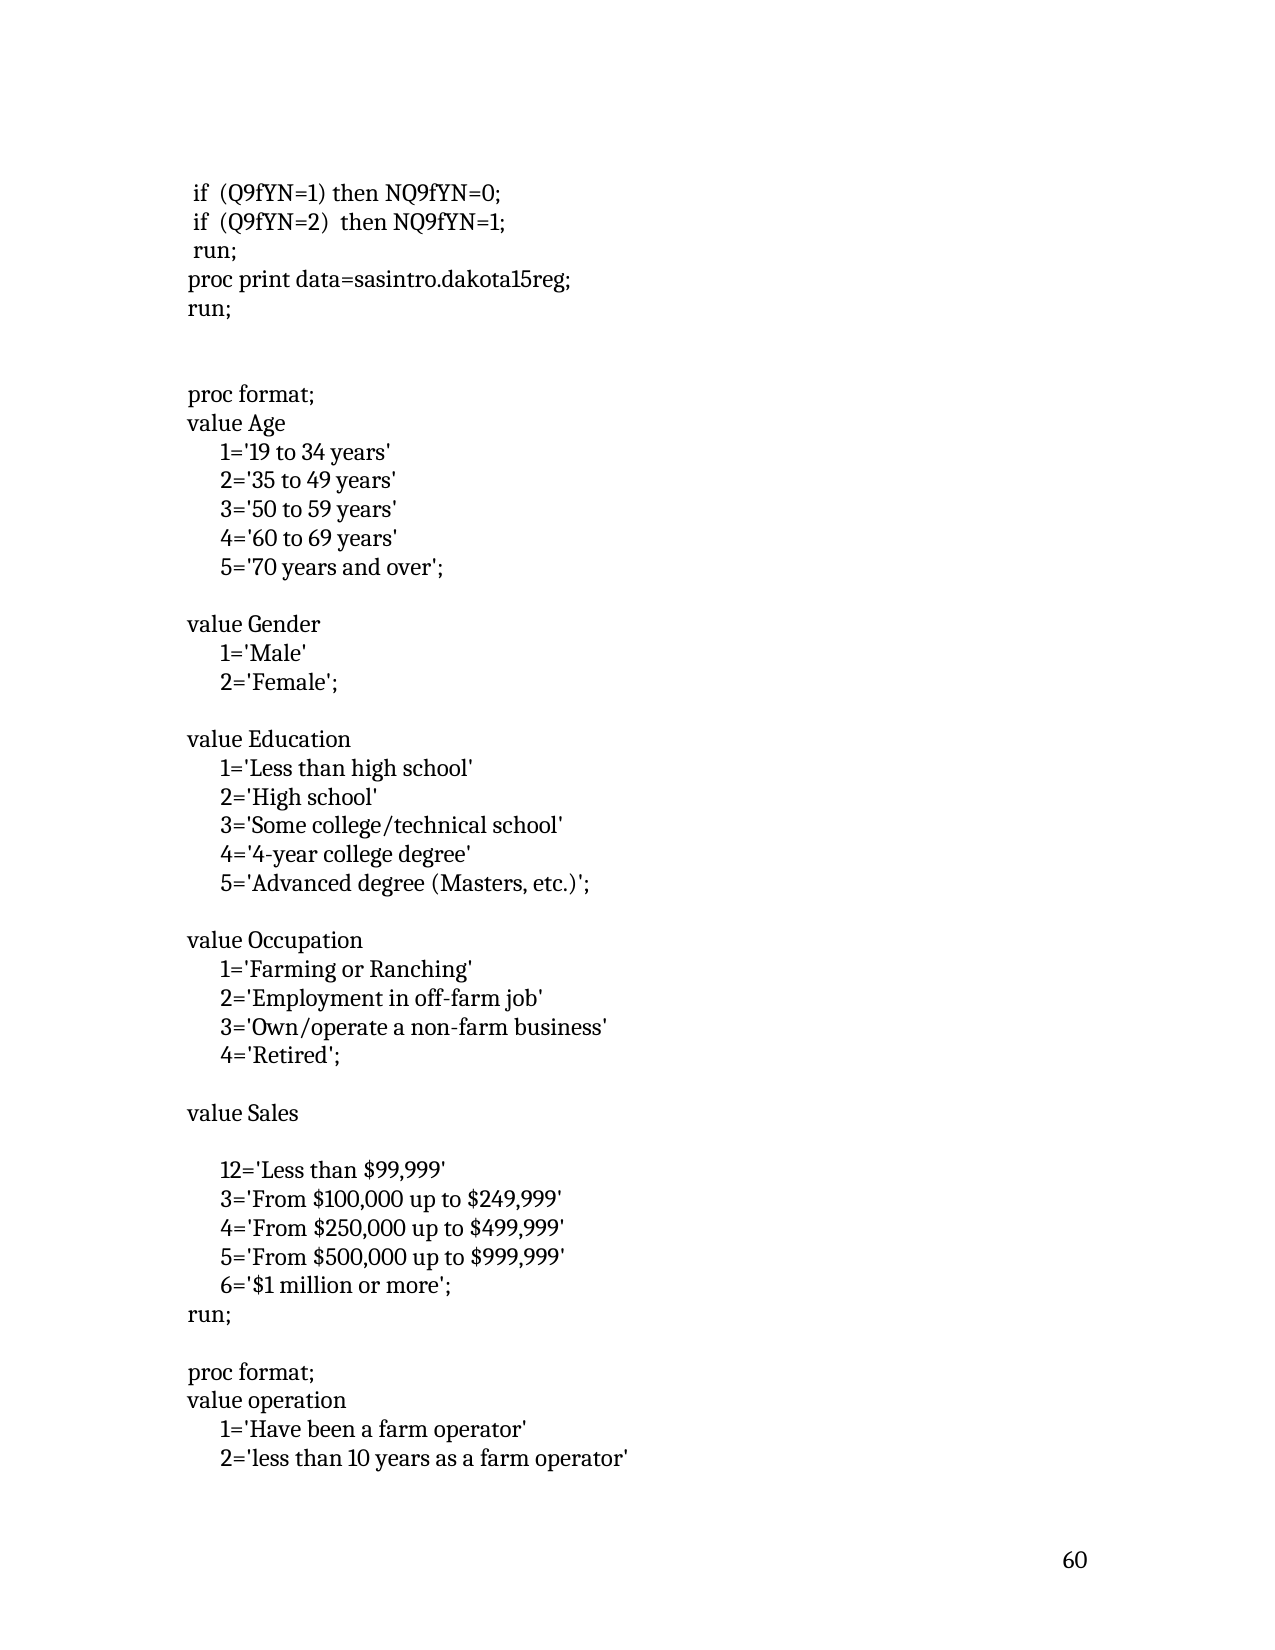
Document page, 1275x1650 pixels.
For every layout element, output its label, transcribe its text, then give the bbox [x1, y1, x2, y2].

text 3='From $100,000 up to $249,999' [187, 1185, 1087, 1214]
text run; [187, 236, 1087, 265]
text 3='50 to 59 years' [187, 495, 1087, 524]
text proc format; [187, 380, 1087, 409]
text 1='Less than high school' [187, 754, 1087, 782]
text 2='Female'; [187, 667, 1087, 696]
text 5='Advanced degree (Masters, etc.)'; [187, 869, 1087, 897]
text 4='From $250,000 up to $499,999' [187, 1214, 1087, 1242]
text 1='Farming or Ranching' [187, 955, 1087, 984]
text run; [187, 294, 1087, 322]
text 6='$1 million or more'; [187, 1271, 1087, 1300]
text 5='From $500,000 up to $999,999' [187, 1242, 1087, 1271]
text 12='Less than $99,999' [187, 1156, 1087, 1185]
text proc print data=sasintro.dakota15reg; [187, 265, 1087, 294]
text 4='60 to 69 years' [187, 524, 1087, 552]
text 2='High school' [187, 782, 1087, 811]
text 4='4-year college degree' [187, 840, 1087, 869]
text 1='Male' [187, 639, 1087, 667]
text value Gender [187, 610, 1087, 639]
text value Sales [187, 1099, 1087, 1127]
text run; [187, 1300, 1087, 1329]
text 5='70 years and over'; [187, 552, 1087, 581]
text 2='less than 10 years as a farm operator' [187, 1444, 1087, 1472]
text 3='Some college/technical school' [187, 811, 1087, 840]
text value Occupation [187, 926, 1087, 955]
text value Age [187, 409, 1087, 437]
text value operation [187, 1386, 1087, 1415]
text 2='Employment in off-farm job' [187, 984, 1087, 1012]
text 1='19 to 34 years' [187, 437, 1087, 466]
text 2='35 to 49 years' [187, 466, 1087, 495]
text 3='Own/operate a non-farm business' [187, 1012, 1087, 1041]
text if (Q9fYN=1) then NQ9fYN=0; [187, 179, 1087, 207]
text 4='Retired'; [187, 1041, 1087, 1070]
text 1='Have been a farm operator' [187, 1415, 1087, 1444]
text if (Q9fYN=2) then NQ9fYN=1; [187, 207, 1087, 236]
text proc format; [187, 1357, 1087, 1386]
text value Education [187, 725, 1087, 754]
